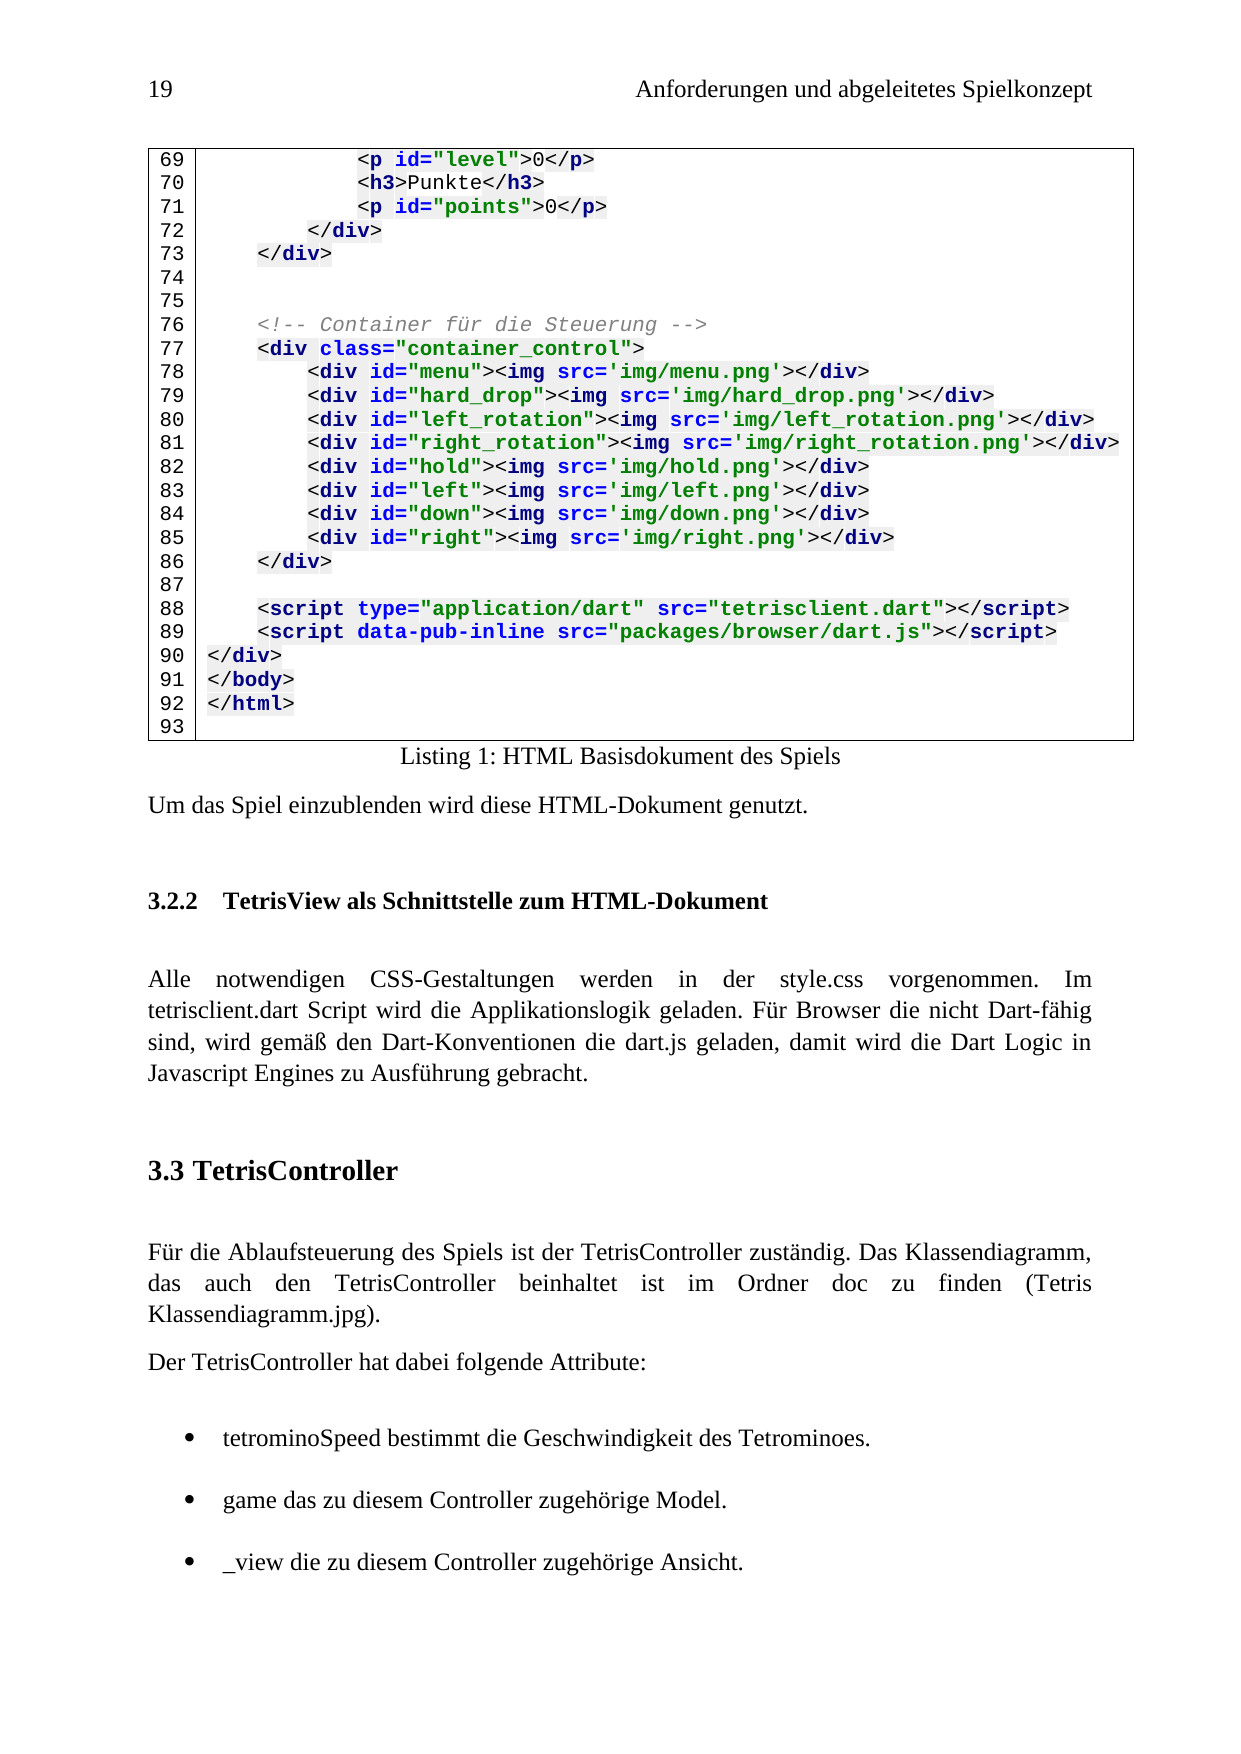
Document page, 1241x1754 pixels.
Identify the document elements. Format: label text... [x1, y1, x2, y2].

subtitle TetrisController [148, 1153, 1093, 1187]
subtitle TetrisView als Schnittstelle zum HTML-Dokument [148, 886, 1093, 914]
text Um das Spiel einzublenden wird diese HTML-Dokument genutzt. [148, 790, 1093, 819]
text Listing 1: HTML Basisdokument des Spiels [148, 741, 1093, 769]
list game das zu diesem Controller zugehörige Model. [185, 1485, 1093, 1514]
list _view die zu diesem Controller zugehörige Ansicht. [185, 1547, 1093, 1576]
text Für die Ablaufsteuerung des Spiels ist der TetrisController zuständig. Das Klassendiagramm, das auch den TetrisController beinhaltet ist im Ordner doc zu finden (Tetris Klassendiagramm.jpg). [148, 1237, 1093, 1328]
text Alle notwendigen CSS-Gestaltungen werden in der style.css vorgenommen. Im tetrisclient.dart Script wird die Applikationslogik geladen. Für Browser die nicht Dart-fähig sind, wird gemäß den Dart-Konventionen die dart.js geladen, damit wird die Dart Logic in Javascript Engines zu Ausführung gebracht. [148, 964, 1093, 1086]
list tetrominoSpeed bestimmt die Geschwindigkeit des Tetrominoes. [185, 1423, 1093, 1452]
text Der TetrisController hat dabei folgende Attribute: [148, 1347, 1093, 1376]
